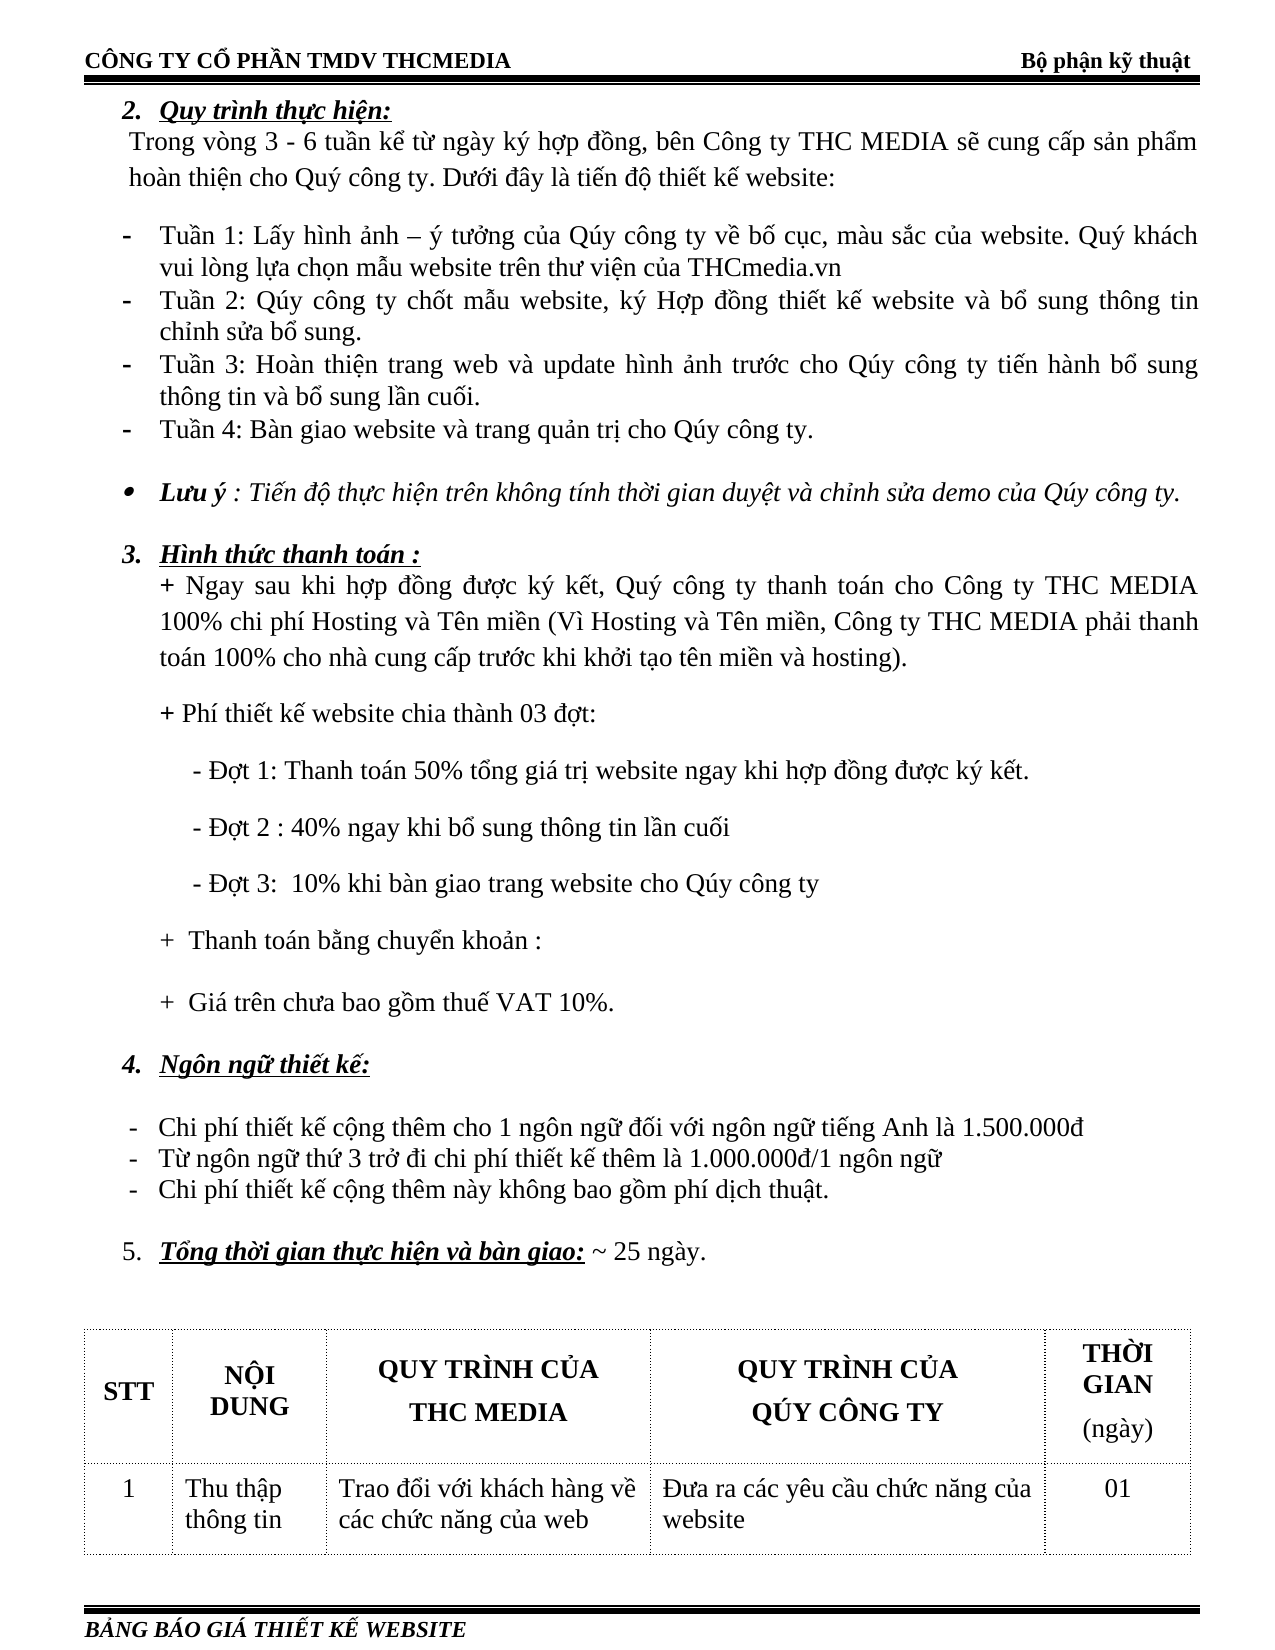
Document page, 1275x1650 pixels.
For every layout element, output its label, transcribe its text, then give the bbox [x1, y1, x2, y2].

table_cell 1 [84, 1463, 173, 1554]
list Tuần 1: Lấy hình ảnh – ý tưởng của Qúy công ty về bố cục, màu sắc của website. Quý khách vui lòng lựa chọn mẫu website trên thư viện của THCmedia.vn [122, 217, 1200, 282]
list Lưu ý : Tiến độ thực hiện trên không tính thời gian duyệt và chỉnh sửa demo của Qúy công ty. [122, 476, 1200, 507]
list Tuần 3: Hoàn thiện trang web và update hình ảnh trước cho Qúy công ty tiến hành bổ sung thông tin và bổ sung lần cuối. [122, 347, 1200, 411]
list Quy trình thực hiện: [122, 94, 1200, 125]
list Tổng thời gian thực hiện và bàn giao: ~ 25 ngày. [122, 1235, 1200, 1266]
table_cell Thu thập thông tin [173, 1463, 326, 1554]
text + Thanh toán bằng chuyển khoản : [159, 924, 1200, 955]
text + Giá trên chưa bao gồm thuế VAT 10%. [159, 986, 1200, 1017]
table_header THỜI GIAN (ngày) [1045, 1329, 1191, 1463]
table_header QUY TRÌNH CỦA QÚY CÔNG TY [650, 1329, 1045, 1463]
table_header NỘI DUNG [173, 1329, 326, 1463]
table_header QUY TRÌNH CỦA THC MEDIA [326, 1329, 650, 1463]
text + Phí thiết kế website chia thành 03 đợt: [159, 697, 1200, 729]
text - Đợt 3: 10% khi bàn giao trang website cho Qúy công ty [84, 867, 1200, 898]
text - Đợt 1: Thanh toán 50% tổng giá trị website ngay khi hợp đồng được ký kết. [84, 754, 1200, 785]
table_header STT [84, 1329, 173, 1463]
list Hình thức thanh toán : [122, 538, 1200, 569]
table_cell 01 [1045, 1463, 1191, 1554]
list Tuần 2: Qúy công ty chốt mẫu website, ký Hợp đồng thiết kế website và bổ sung thông tin chỉnh sửa bổ sung. [122, 282, 1200, 347]
list Ngôn ngữ thiết kế: [122, 1048, 1200, 1079]
text + Ngay sau khi hợp đồng được ký kết, Quý công ty thanh toán cho Công ty THC MEDIA 100% chi phí Hosting và Tên miền (Vì Hosting và Tên miền, Công ty THC MEDIA phải thanh toán 100% cho nhà cung cấp trước khi khởi tạo tên miền và hosting). [159, 569, 1200, 672]
text - Chi phí thiết kế cộng thêm cho 1 ngôn ngữ đối với ngôn ngữ tiếng Anh là 1.500.000đ [129, 1111, 1200, 1142]
text Trong vòng 3 - 6 tuần kể từ ngày ký hợp đồng, bên Công ty THC MEDIA sẽ cung cấp sản phẩm hoàn thiện cho Quý công ty. Dưới đây là tiến độ thiết kế website: [129, 125, 1200, 192]
table_cell Trao đổi với khách hàng về các chức năng của web [326, 1463, 650, 1554]
text - Chi phí thiết kế cộng thêm này không bao gồm phí dịch thuật. [129, 1173, 1200, 1204]
text - Từ ngôn ngữ thứ 3 trở đi chi phí thiết kế thêm là 1.000.000đ/1 ngôn ngữ [129, 1142, 1200, 1173]
list Tuần 4: Bàn giao website và trang quản trị cho Qúy công ty. [122, 411, 1200, 445]
table_cell Đưa ra các yêu cầu chức năng của website [650, 1463, 1045, 1554]
text - Đợt 2 : 40% ngay khi bổ sung thông tin lần cuối [84, 811, 1200, 842]
